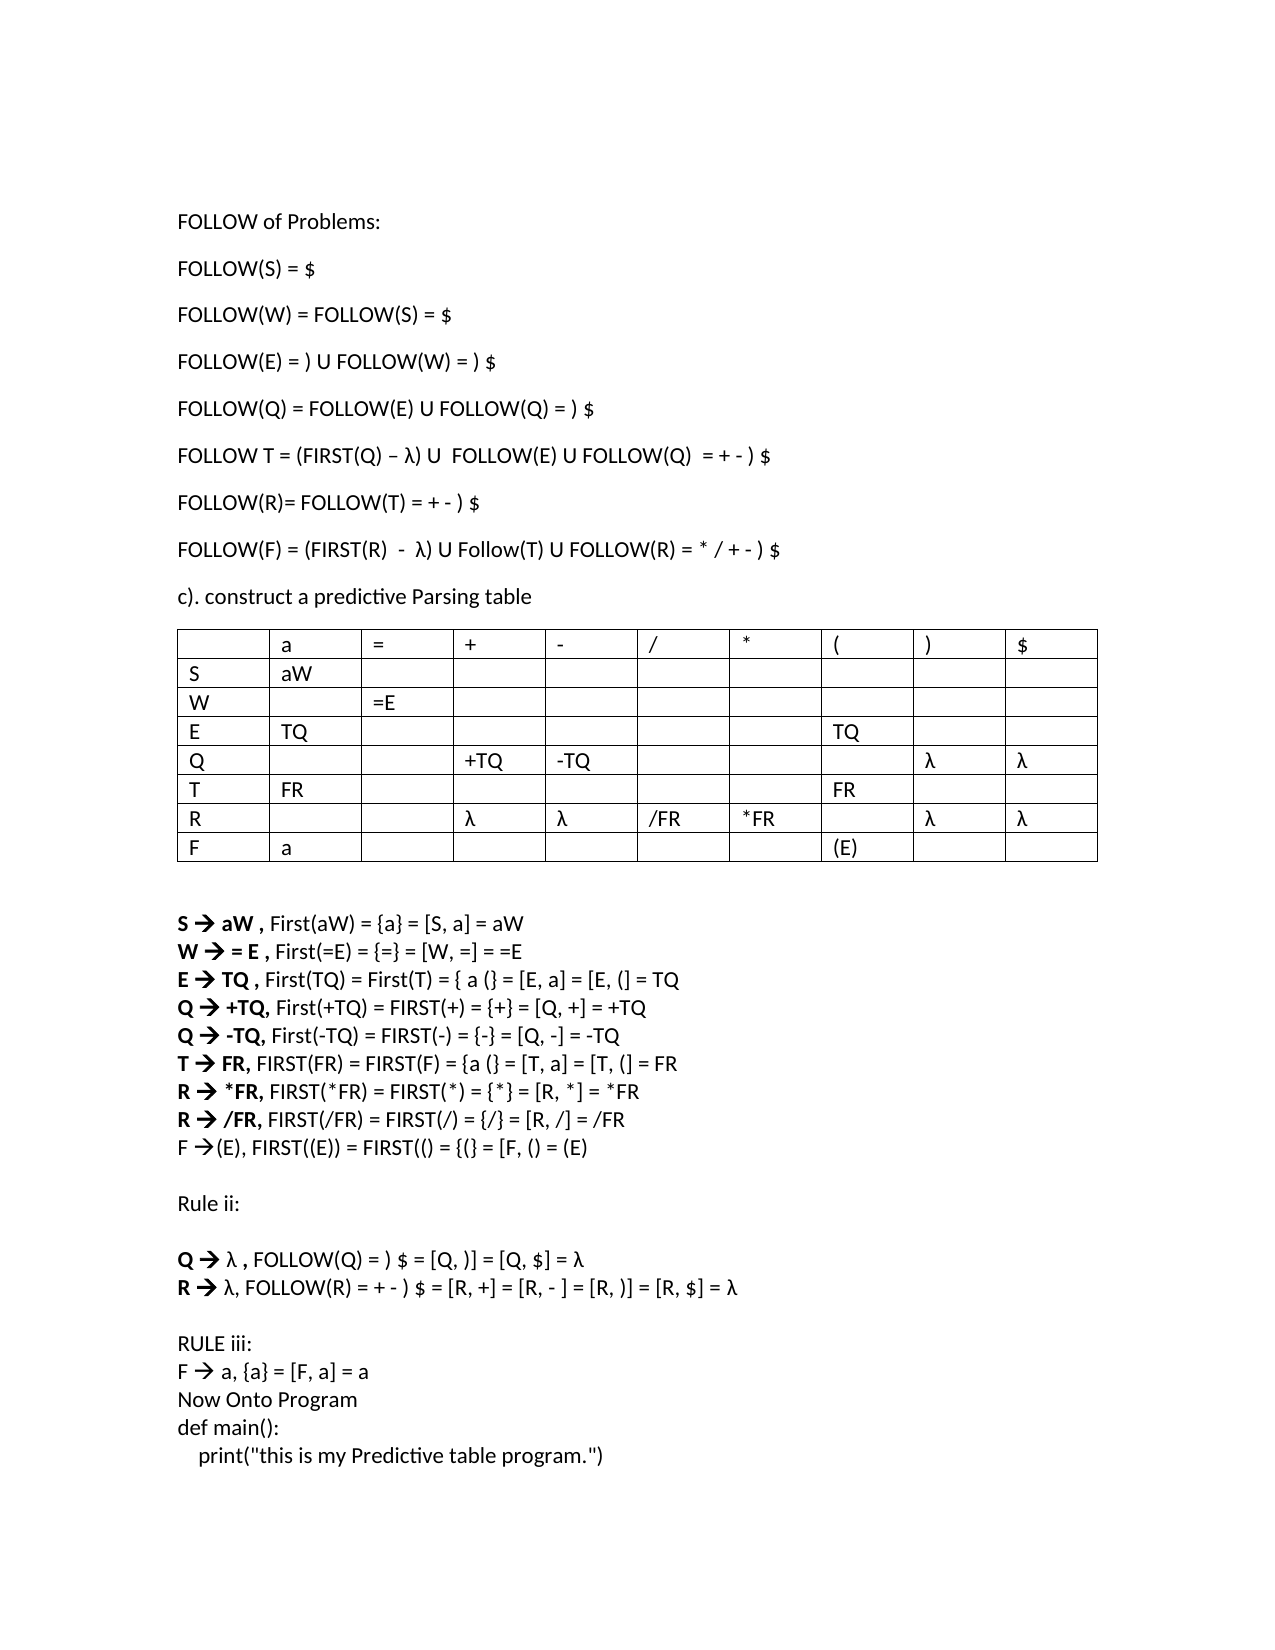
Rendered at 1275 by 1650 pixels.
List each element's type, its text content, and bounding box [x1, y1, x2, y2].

text RULE iii: [177, 1329, 1098, 1357]
text R *FR, FIRST(*FR) = FIRST(*) = {*} = [R, *] = *FR [177, 1077, 1098, 1105]
table_cell [454, 659, 545, 687]
table_cell T [178, 775, 269, 803]
table_cell [638, 717, 729, 745]
table_cell a [270, 833, 361, 861]
text R /FR, FIRST(/FR) = FIRST(/) = {/} = [R, /] = /FR [177, 1105, 1098, 1133]
table_cell [638, 688, 729, 716]
text E TQ , First(TQ) = First(T) = { a (} = [E, a] = [E, (] = TQ [177, 965, 1098, 993]
table_header [178, 630, 269, 658]
table_cell E [178, 717, 269, 745]
table_cell [914, 688, 1005, 716]
table_cell (E) [822, 833, 913, 861]
table_cell [914, 775, 1005, 803]
table_cell =E [362, 688, 453, 716]
table_cell [1006, 717, 1097, 745]
text S aW , First(aW) = {a} = [S, a] = aW [177, 909, 1098, 937]
text print("this is my Predictive table program.") [177, 1441, 1098, 1469]
table_header a [270, 630, 361, 658]
text Now Onto Program [177, 1385, 1098, 1413]
table_cell [1006, 688, 1097, 716]
text FOLLOW(Q) = FOLLOW(E) U FOLLOW(Q) = ) $ [177, 394, 1098, 422]
table_header ) [914, 630, 1005, 658]
text FOLLOW(E) = ) U FOLLOW(W) = ) $ [177, 347, 1098, 375]
table_cell λ [1006, 804, 1097, 832]
table_cell [454, 775, 545, 803]
table_cell FR [822, 775, 913, 803]
table_cell [730, 746, 821, 774]
text c). construct a predictive Parsing table [177, 582, 1098, 610]
table_cell [362, 775, 453, 803]
text R λ, FOLLOW(R) = + - ) $ = [R, +] = [R, - ] = [R, )] = [R, $] = λ [177, 1273, 1098, 1301]
text T FR, FIRST(FR) = FIRST(F) = {a (} = [T, a] = [T, (] = FR [177, 1049, 1098, 1077]
table_cell [546, 717, 637, 745]
table_cell FR [270, 775, 361, 803]
table_cell [914, 659, 1005, 687]
text FOLLOW(S) = $ [177, 254, 1098, 282]
table_cell -TQ [546, 746, 637, 774]
text Q λ , FOLLOW(Q) = ) $ = [Q, )] = [Q, $] = λ [177, 1245, 1098, 1273]
text F (E), FIRST((E)) = FIRST(() = {(} = [F, () = (E) [177, 1133, 1098, 1161]
table_cell *FR [730, 804, 821, 832]
table_cell [546, 688, 637, 716]
text F a, {a} = [F, a] = a [177, 1357, 1098, 1385]
table_cell [822, 804, 913, 832]
table_cell aW [270, 659, 361, 687]
table_cell [270, 746, 361, 774]
table_cell /FR [638, 804, 729, 832]
table_header - [546, 630, 637, 658]
table_cell [822, 688, 913, 716]
table_cell [270, 688, 361, 716]
table_cell [454, 717, 545, 745]
table_cell [638, 775, 729, 803]
text FOLLOW T = (FIRST(Q) – λ) U FOLLOW(E) U FOLLOW(Q) = + - ) $ [177, 441, 1098, 469]
table_cell [1006, 659, 1097, 687]
table_cell [730, 659, 821, 687]
table_cell λ [914, 804, 1005, 832]
table_cell Q [178, 746, 269, 774]
text def main(): [177, 1413, 1098, 1441]
table_cell [1006, 775, 1097, 803]
table_cell [546, 775, 637, 803]
table_cell S [178, 659, 269, 687]
table_cell TQ [270, 717, 361, 745]
table_cell [822, 659, 913, 687]
table_cell [270, 804, 361, 832]
text W = E , First(=E) = {=} = [W, =] = =E [177, 937, 1098, 965]
table_cell [362, 833, 453, 861]
table_cell [730, 717, 821, 745]
table_cell [730, 775, 821, 803]
table_header + [454, 630, 545, 658]
text Q +TQ, First(+TQ) = FIRST(+) = {+} = [Q, +] = +TQ [177, 993, 1098, 1021]
table_header / [638, 630, 729, 658]
table_header $ [1006, 630, 1097, 658]
table_cell [914, 833, 1005, 861]
table_cell [730, 833, 821, 861]
table_cell [638, 746, 729, 774]
table_cell [362, 746, 453, 774]
table_cell [822, 746, 913, 774]
table_cell λ [1006, 746, 1097, 774]
table_cell [454, 833, 545, 861]
text FOLLOW(F) = (FIRST(R) - λ) U Follow(T) U FOLLOW(R) = * / + - ) $ [177, 535, 1098, 563]
table_cell [454, 688, 545, 716]
text FOLLOW(R)= FOLLOW(T) = + - ) $ [177, 488, 1098, 516]
table_cell [546, 659, 637, 687]
table_cell λ [914, 746, 1005, 774]
table_cell [362, 717, 453, 745]
text FOLLOW(W) = FOLLOW(S) = $ [177, 301, 1098, 328]
table_header = [362, 630, 453, 658]
table_cell [362, 804, 453, 832]
table_cell R [178, 804, 269, 832]
table_cell [362, 659, 453, 687]
table_cell F [178, 833, 269, 861]
text Q -TQ, First(-TQ) = FIRST(-) = {-} = [Q, -] = -TQ [177, 1021, 1098, 1049]
table_cell W [178, 688, 269, 716]
table_header * [730, 630, 821, 658]
table_cell +TQ [454, 746, 545, 774]
table_cell [730, 688, 821, 716]
table_cell λ [454, 804, 545, 832]
table_cell [914, 717, 1005, 745]
table_cell TQ [822, 717, 913, 745]
table_cell [546, 833, 637, 861]
text FOLLOW of Problems: [177, 207, 1098, 235]
table_cell [638, 833, 729, 861]
table_cell λ [546, 804, 637, 832]
table_cell [1006, 833, 1097, 861]
table_header ( [822, 630, 913, 658]
text Rule ii: [177, 1189, 1098, 1217]
table_cell [638, 659, 729, 687]
